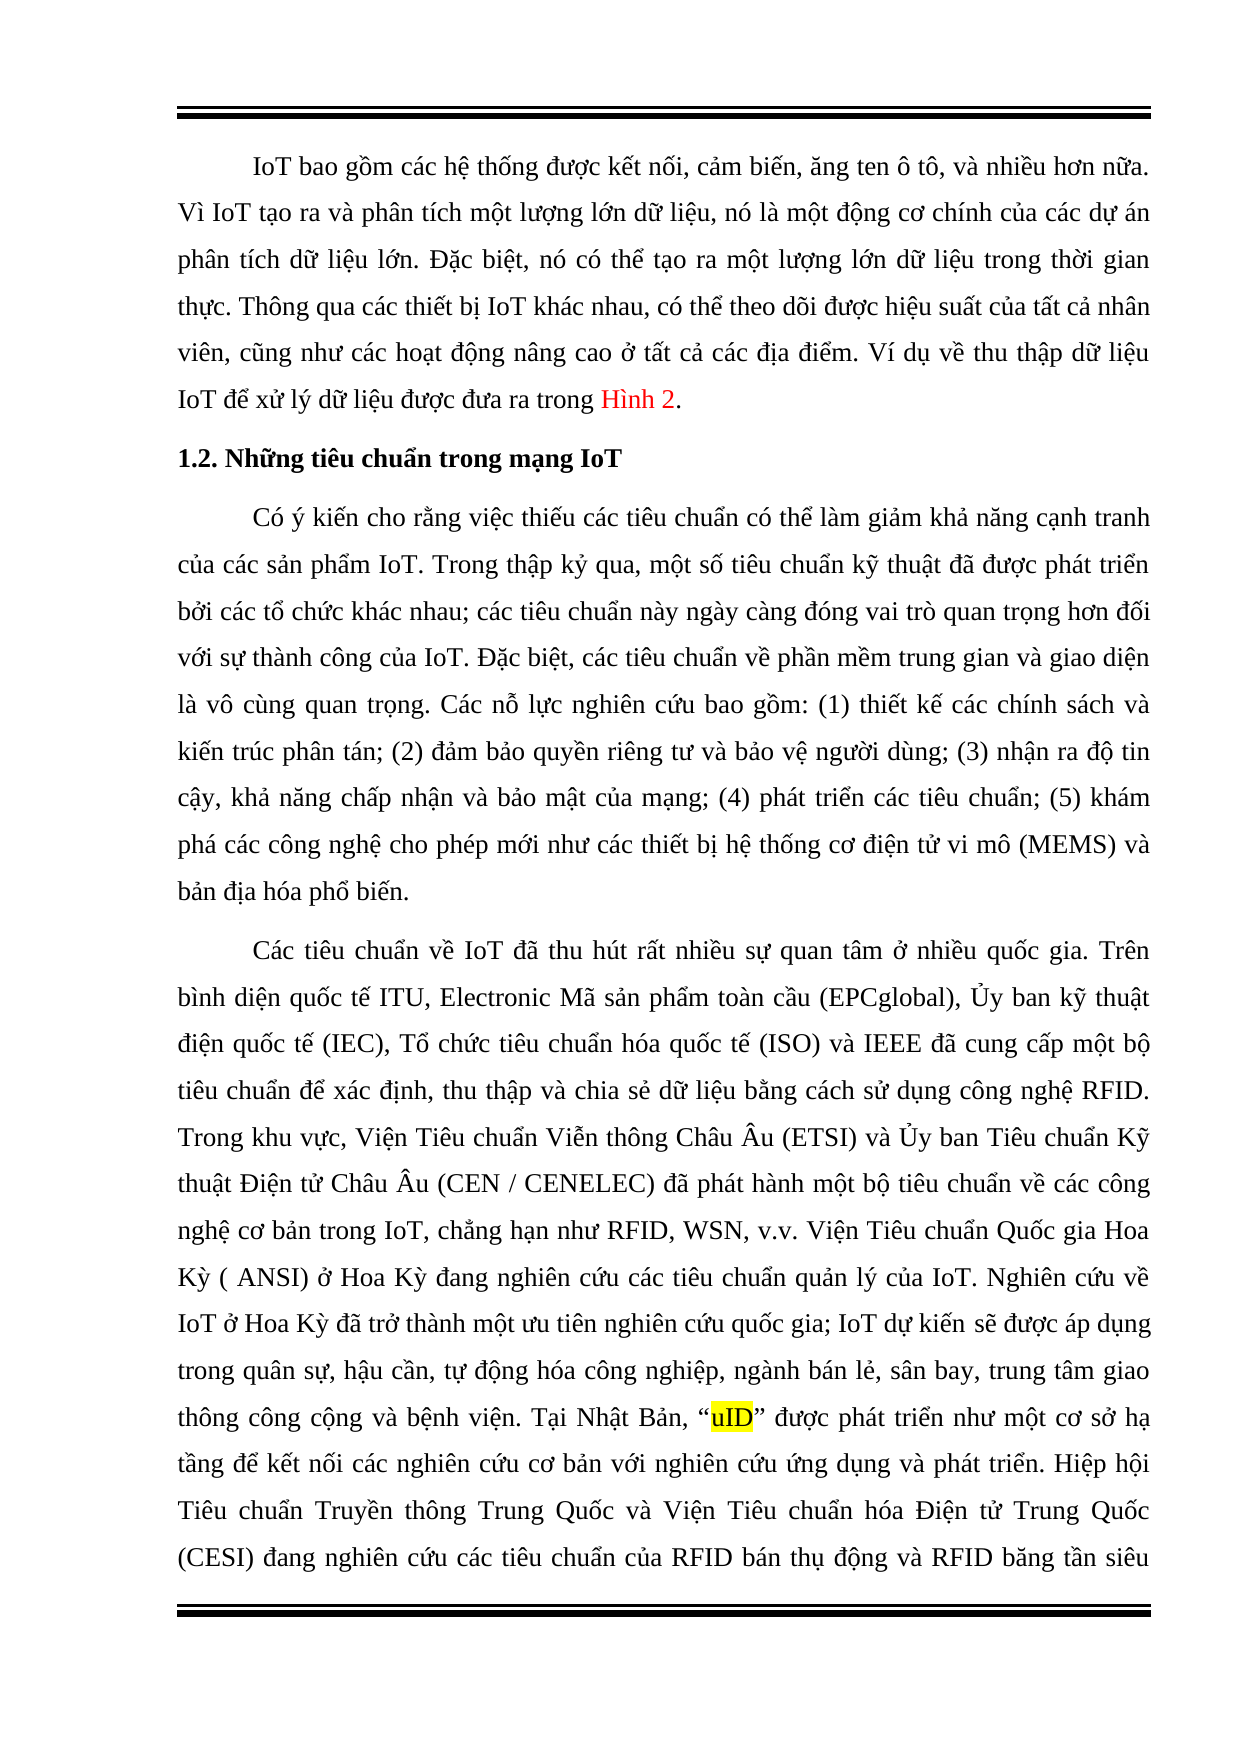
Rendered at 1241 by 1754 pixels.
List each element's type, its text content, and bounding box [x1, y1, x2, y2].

subtitle Những tiêu chuẩn trong mạng IoT [177, 442, 1152, 473]
text Có ý kiến ​​cho rằng việc thiếu các tiêu chuẩn có thể làm giảm khả năng cạnh tranh của các sản phẩm IoT. Trong thập kỷ qua, một số tiêu chuẩn kỹ thuật đã được phát triển bởi các tổ chức khác nhau; các tiêu chuẩn này ngày càng đóng vai trò quan trọng hơn đối với sự thành công của IoT. Đặc biệt, các tiêu chuẩn về phần mềm trung gian và giao diện là vô cùng quan trọng. Các nỗ lực nghiên cứu bao gồm: (1) thiết kế các chính sách và kiến ​​trúc phân tán; (2) đảm bảo quyền riêng tư và bảo vệ người dùng; (3) nhận ra độ tin cậy, khả năng chấp nhận và bảo mật của mạng; (4) phát triển các tiêu chuẩn; (5) khám phá các công nghệ cho phép mới như các thiết bị hệ thống cơ điện tử vi mô (MEMS) và bản địa hóa phổ biến. [177, 501, 1152, 906]
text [177, 934, 1152, 1572]
text IoT bao gồm các hệ thống được kết nối, cảm biến, ăng ten ô tô, và nhiều hơn nữa. Vì IoT tạo ra và phân tích một lượng lớn dữ liệu, nó là một động cơ chính của các dự án phân tích dữ liệu lớn. Đặc biệt, nó có thể tạo ra một lượng lớn dữ liệu trong thời gian thực. Thông qua các thiết bị IoT khác nhau, có thể theo dõi được hiệu suất của tất cả nhân viên, cũng như các hoạt động nâng cao ở tất cả các địa điểm. Ví dụ về thu thập dữ liệu IoT để xử lý dữ liệu được đưa ra trong Hình 2. [177, 150, 1152, 414]
